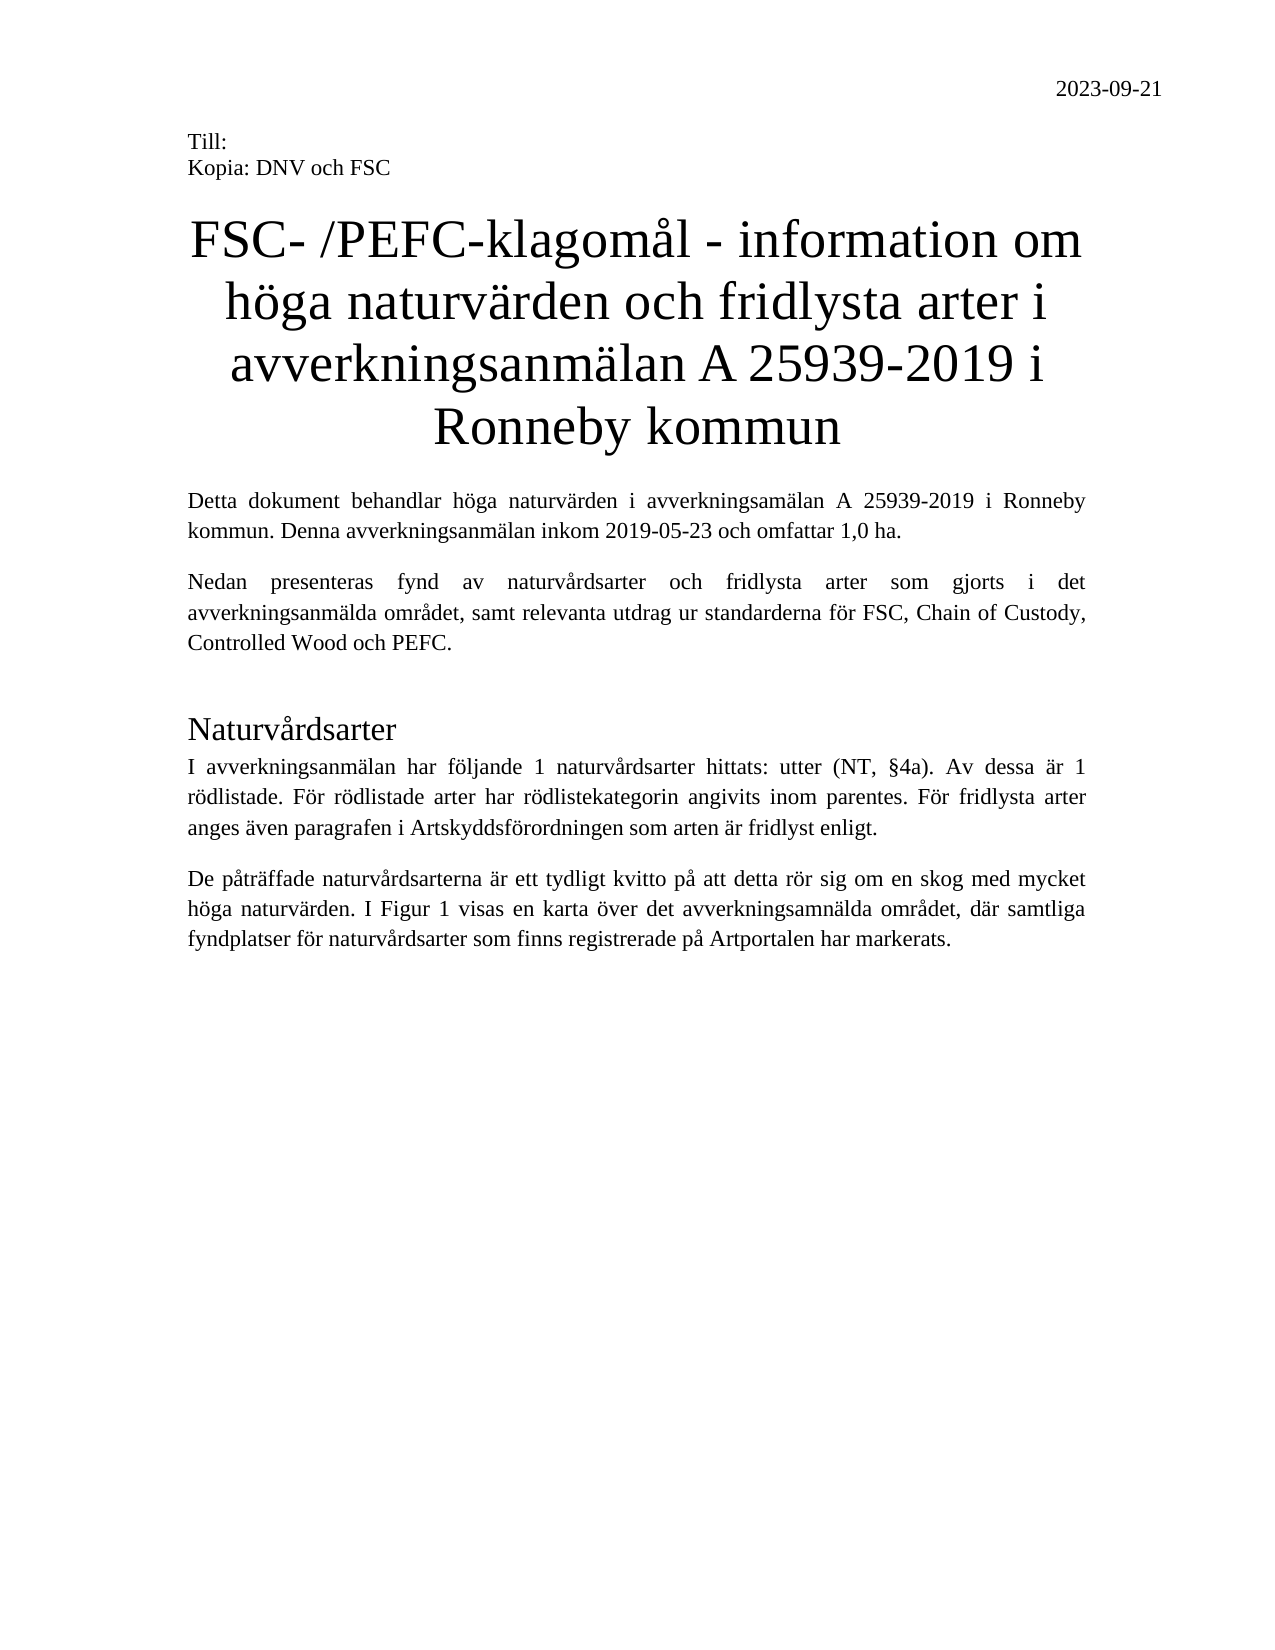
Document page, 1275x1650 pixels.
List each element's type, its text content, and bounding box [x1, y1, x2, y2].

text De påträffade naturvårdsarterna är ett tydligt kvitto på att detta rör sig om en skog med mycket höga naturvärden. I Figur 1 visas en karta över det avverkningsamnälda området, där samtliga fyndplatser för naturvårdsarter som finns registrerade på Artportalen har markerats. [187, 864, 1087, 951]
title FSC- /PEFC-klagomål - information om höga naturvärden och fridlysta arter i avverkningsanmälan A 25939-2019 i Ronneby kommun [187, 207, 1087, 456]
text I avverkningsanmälan har följande 1 naturvårdsarter hittats: utter (NT, §4a). Av dessa är 1 rödlistade. För rödlistade arter har rödlistekategorin angivits inom parentes. För fridlysta arter anges även paragrafen i Artskyddsförordningen som arten är fridlyst enligt. [187, 753, 1087, 840]
text Nedan presenteras fynd av naturvårdsarter och fridlysta arter som gjorts i det avverkningsanmälda området, samt relevanta utdrag ur standarderna för FSC, Chain of Custody, Controlled Wood och PEFC. [187, 568, 1087, 655]
text Detta dokument behandlar höga naturvärden i avverkningsamälan A 25939-2019 i Ronneby kommun. Denna avverkningsanmälan inkom 2019-05-23 och omfattar 1,0 ha. [187, 487, 1087, 544]
subtitle Naturvårdsarter [187, 709, 1087, 747]
